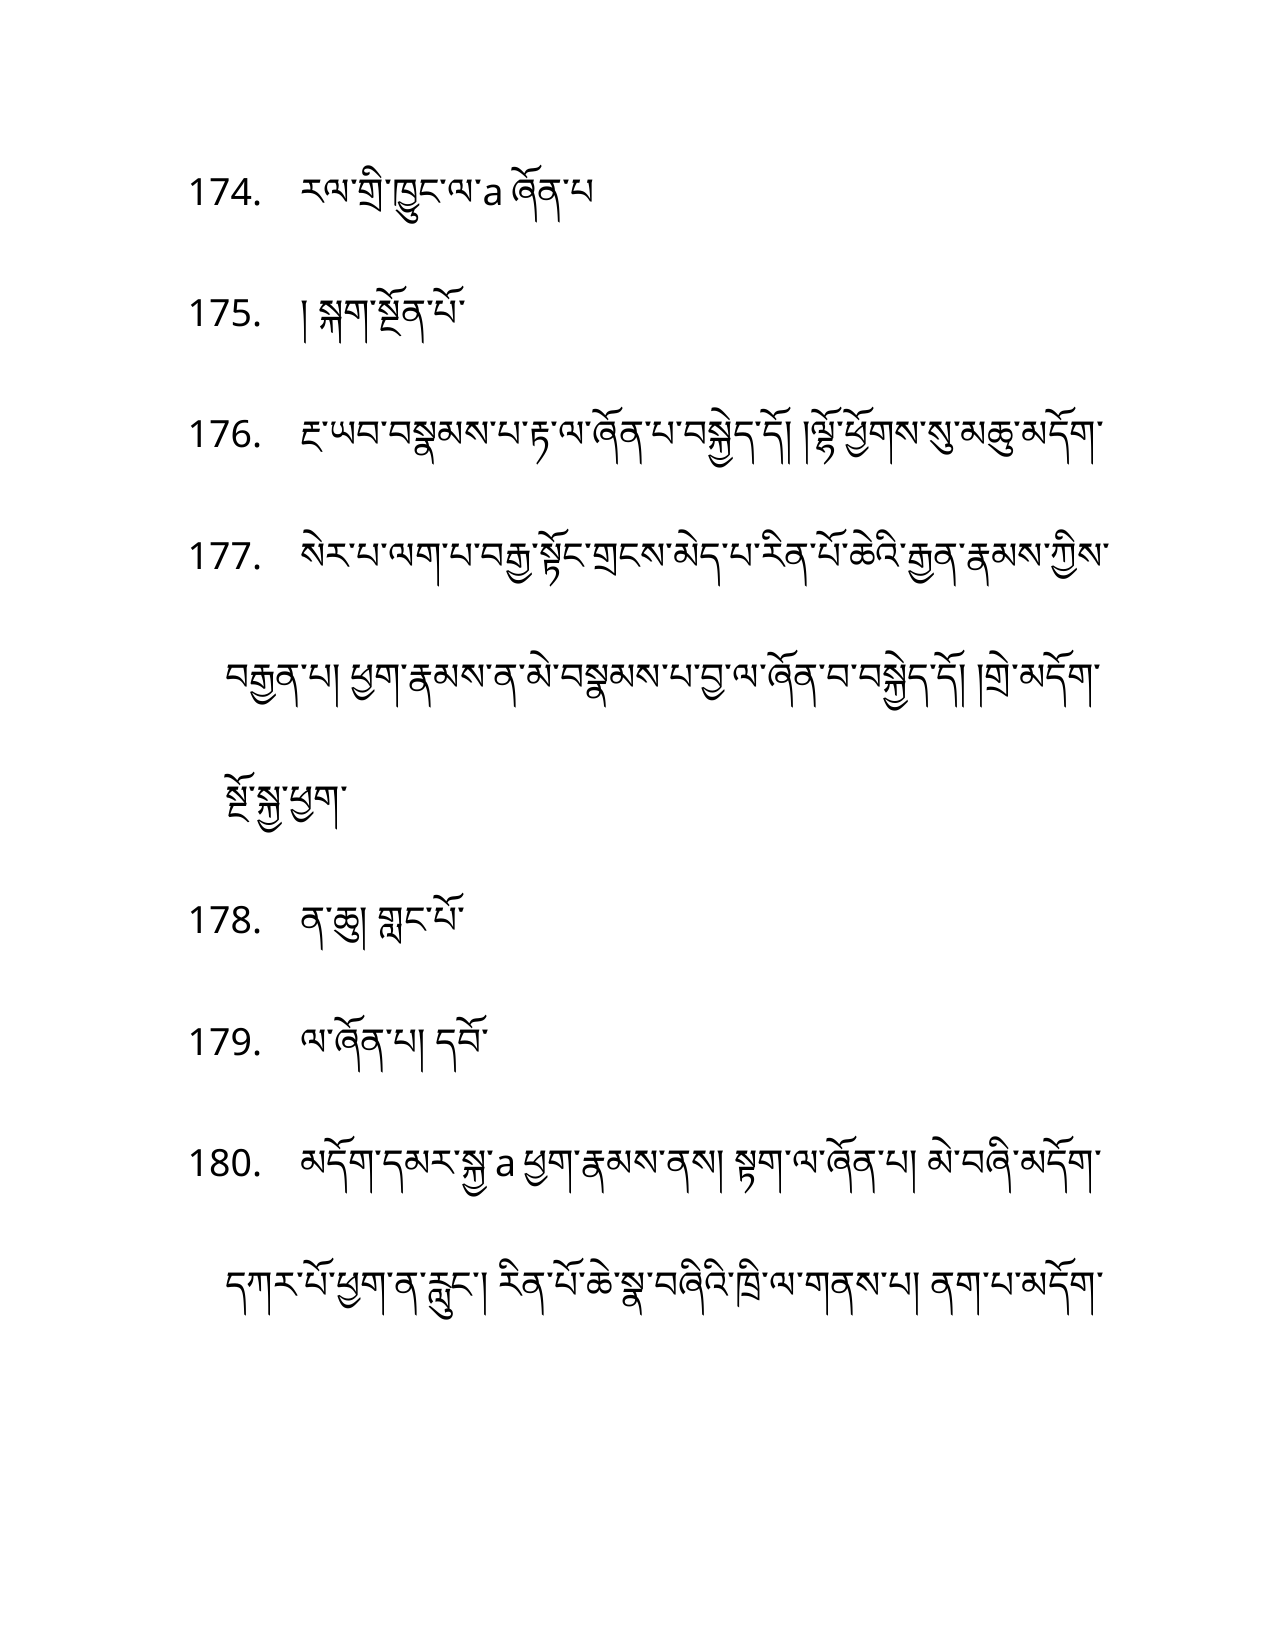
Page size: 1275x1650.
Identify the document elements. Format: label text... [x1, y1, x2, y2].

list ན་ཆུ། གླང་པོ་ [187, 879, 1125, 984]
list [187, 1122, 1125, 1349]
list རལ་གྲི་ཁྱུང་ལ་aཞོན་པ [187, 150, 1125, 256]
list རྔ་ཡབ་བསྣམས་པ་རྟ་ལ་ཞོན་པ་བསྐྱེད་དོ། །ལྷོ་ཕྱོགས་སུ་མཆུ་མདོག་ [187, 393, 1125, 498]
list ལ་ཞོན་པ། དབོ་ [187, 1000, 1125, 1106]
list ། སྐག་སྔོན་པོ་ [187, 271, 1125, 377]
list སེར་པ་ལག་པ་བརྒྱ་སྟོང་གྲངས་མེད་པ་རིན་པོ་ཆེའི་རྒྱན་རྣམས་ཀྱིས་བརྒྱན་པ། ཕྱག་རྣམས་ན་མེ་བསྣམས་པ་བྱ་ལ་ཞོན་བ་བསྐྱེད་དོ། །གྲེ་མདོག་སྔོ་སྐྱ་ཕྱག་ [187, 514, 1125, 863]
